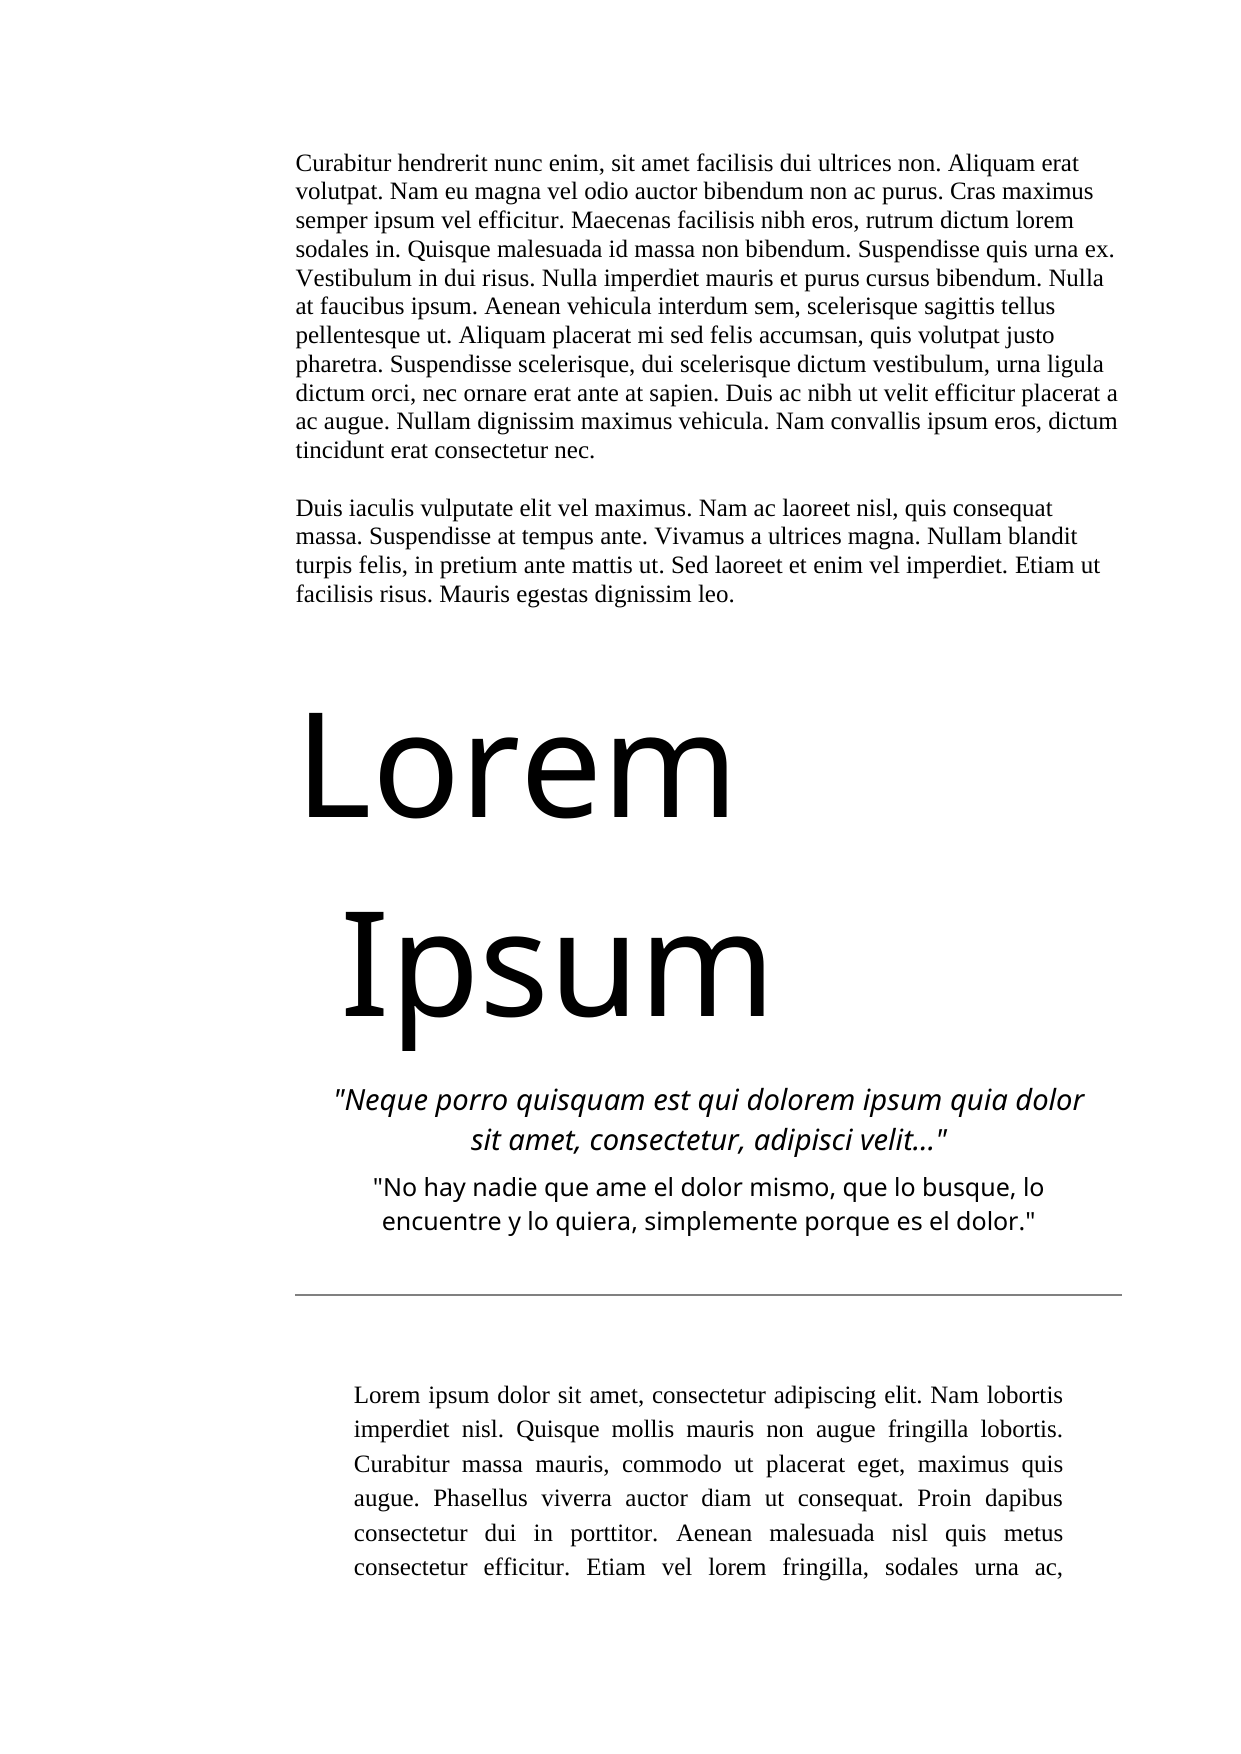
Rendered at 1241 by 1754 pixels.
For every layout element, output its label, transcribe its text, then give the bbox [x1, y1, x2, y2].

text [354, 1380, 1064, 1581]
subtitle Lorem Ipsum [295, 661, 1122, 1059]
subtitle "No hay nadie que ame el dolor mismo, que lo busque, lo encuentre y lo quiera, simplemente porque es el dolor." [316, 1169, 1101, 1237]
text Curabitur hendrerit nunc enim, sit amet facilisis dui ultrices non. Aliquam erat volutpat. Nam eu magna vel odio auctor bibendum non ac purus. Cras maximus semper ipsum vel efficitur. Maecenas facilisis nibh eros, rutrum dictum lorem sodales in. Quisque malesuada id massa non bibendum. Suspendisse quis urna ex. Vestibulum in dui risus. Nulla imperdiet mauris et purus cursus bibendum. Nulla at faucibus ipsum. Aenean vehicula interdum sem, scelerisque sagittis tellus pellentesque ut. Aliquam placerat mi sed felis accumsan, quis volutpat justo pharetra. Suspendisse scelerisque, dui scelerisque dictum vestibulum, urna ligula dictum orci, nec ornare erat ante at sapien. Duis ac nibh ut velit efficitur placerat a ac augue. Nullam dignissim maximus vehicula. Nam convallis ipsum eros, dictum tincidunt erat consectetur nec. [295, 148, 1122, 464]
subtitle "Neque porro quisquam est qui dolorem ipsum quia dolor sit amet, consectetur, adipisci velit..." [316, 1079, 1101, 1159]
text Duis iaculis vulputate elit vel maximus. Nam ac laoreet nisl, quis consequat massa. Suspendisse at tempus ante. Vivamus a ultrices magna. Nullam blandit turpis felis, in pretium ante mattis ut. Sed laoreet et enim vel imperdiet. Etiam ut facilisis risus. Mauris egestas dignissim leo. [295, 493, 1122, 608]
